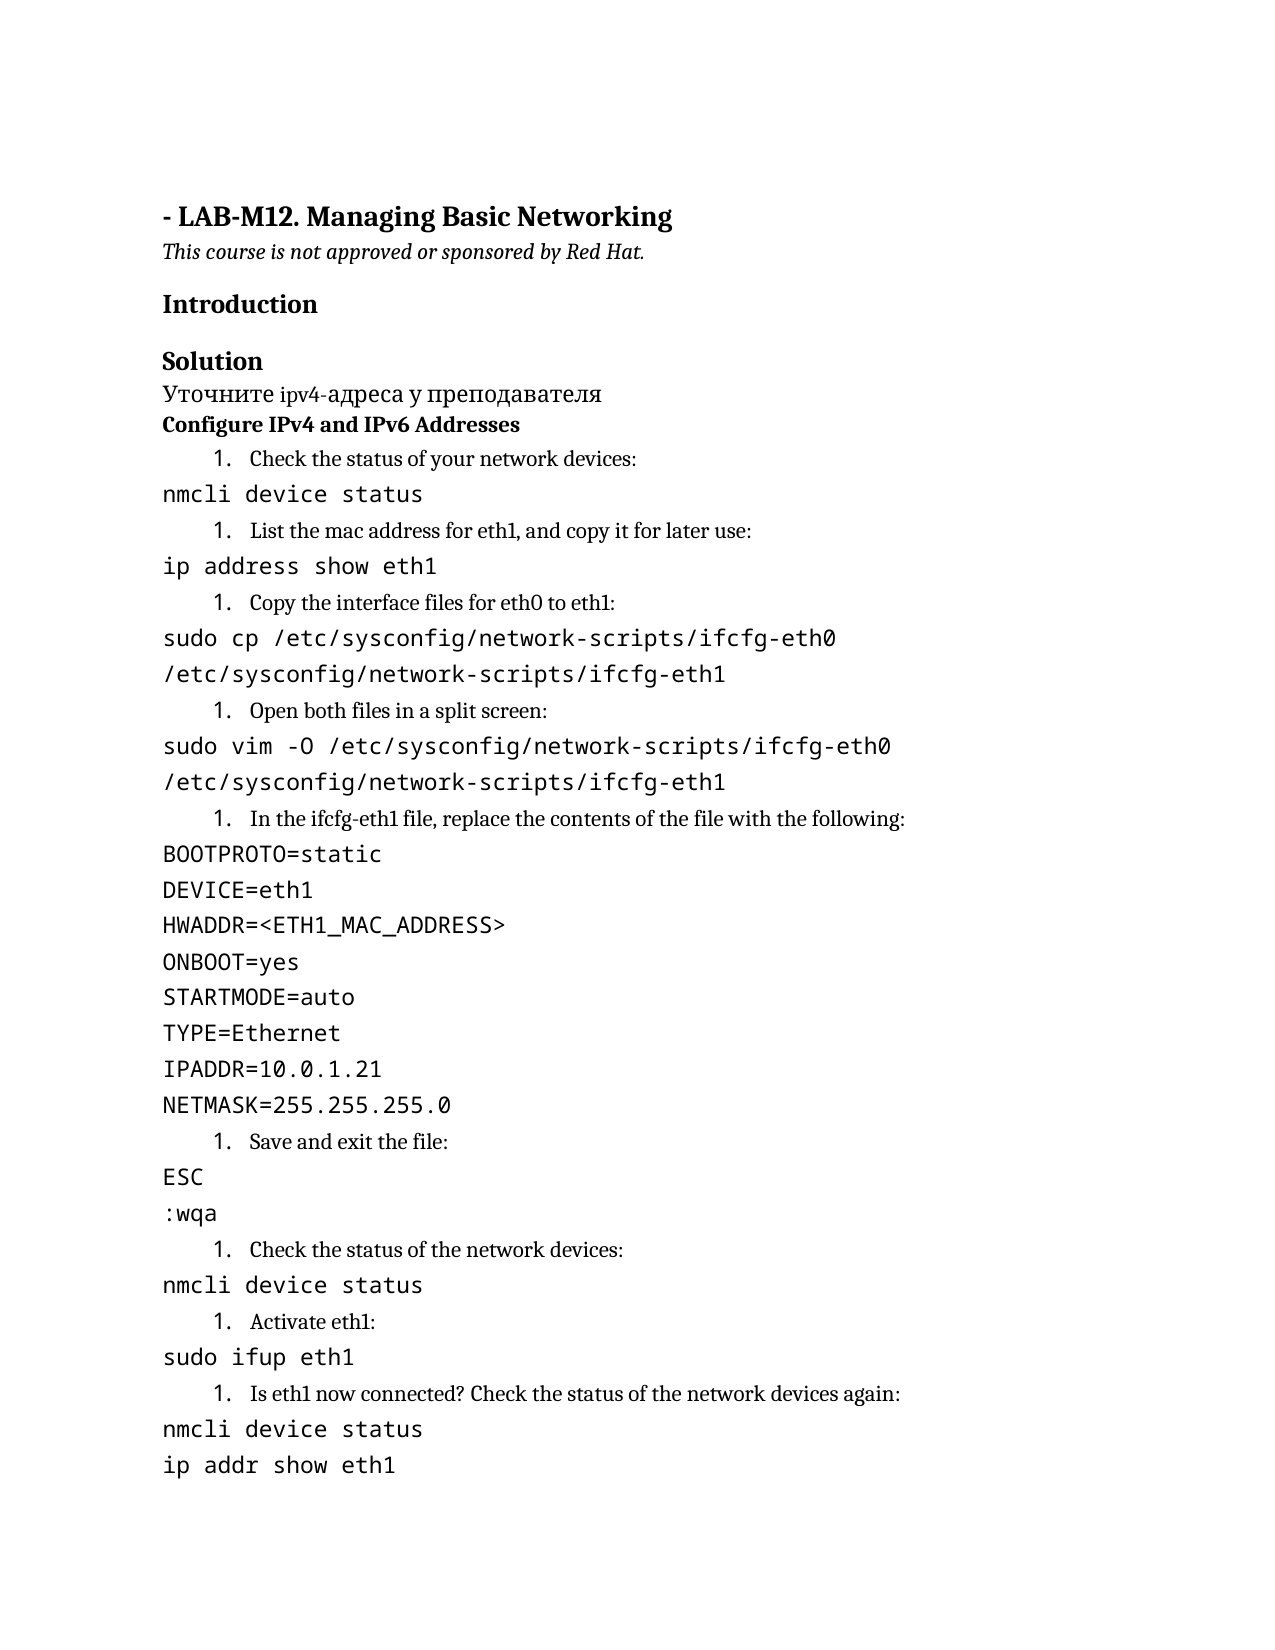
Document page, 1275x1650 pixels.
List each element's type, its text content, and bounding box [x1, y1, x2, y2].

text NETMASK=255.255.255.0 [162, 1089, 1125, 1120]
text IPADDR=10.0.1.21 [162, 1053, 1125, 1084]
list Open both files in a split screen: [212, 694, 1125, 725]
text nmcli device status [162, 1269, 1125, 1300]
list List the mac address for eth1, and copy it for later use: [212, 514, 1125, 545]
text ip addr show eth1 [162, 1448, 1125, 1480]
text TYPE=Ethernet [162, 1017, 1125, 1048]
subtitle Introduction [162, 289, 1125, 321]
list In the ifcfg-eth1 file, replace the contents of the file with the following: [212, 802, 1125, 833]
text DEVICE=eth1 [162, 873, 1125, 905]
text :wqa [162, 1197, 1125, 1228]
text This course is not approved or sponsored by Red Hat. [162, 238, 1125, 265]
subtitle Solution [162, 346, 1125, 377]
text BOOTPROTO=static [162, 838, 1125, 869]
list Save and exit the file: [212, 1125, 1125, 1156]
text sudo ifup eth1 [162, 1341, 1125, 1372]
list Activate eth1: [212, 1305, 1125, 1336]
text ESC [162, 1161, 1125, 1192]
text HWADDR=<ETH1_MAC_ADDRESS> [162, 909, 1125, 941]
text ip address show eth1 [162, 550, 1125, 581]
subtitle - LAB-M12. Managing Basic Networking [162, 200, 1125, 233]
text sudo cp /etc/sysconfig/network-scripts/ifcfg-eth0 /etc/sysconfig/network-scripts/ifcfg-eth1 [162, 622, 1125, 689]
text Configure IPv4 and IPv6 Addresses [162, 412, 1125, 438]
list Copy the interface files for eth0 to eth1: [212, 586, 1125, 617]
text nmcli device status [162, 478, 1125, 509]
text sudo vim -O /etc/sysconfig/network-scripts/ifcfg-eth0 /etc/sysconfig/network-scripts/ifcfg-eth1 [162, 730, 1125, 797]
text nmcli device status [162, 1413, 1125, 1444]
text STARTMODE=auto [162, 981, 1125, 1013]
list Is eth1 now connected? Check the status of the network devices again: [212, 1377, 1125, 1408]
list Check the status of your network devices: [212, 442, 1125, 473]
list Check the status of the network devices: [212, 1233, 1125, 1264]
text Уточните ipv4-адреса у преподавателя [162, 382, 1125, 408]
text ONBOOT=yes [162, 945, 1125, 977]
